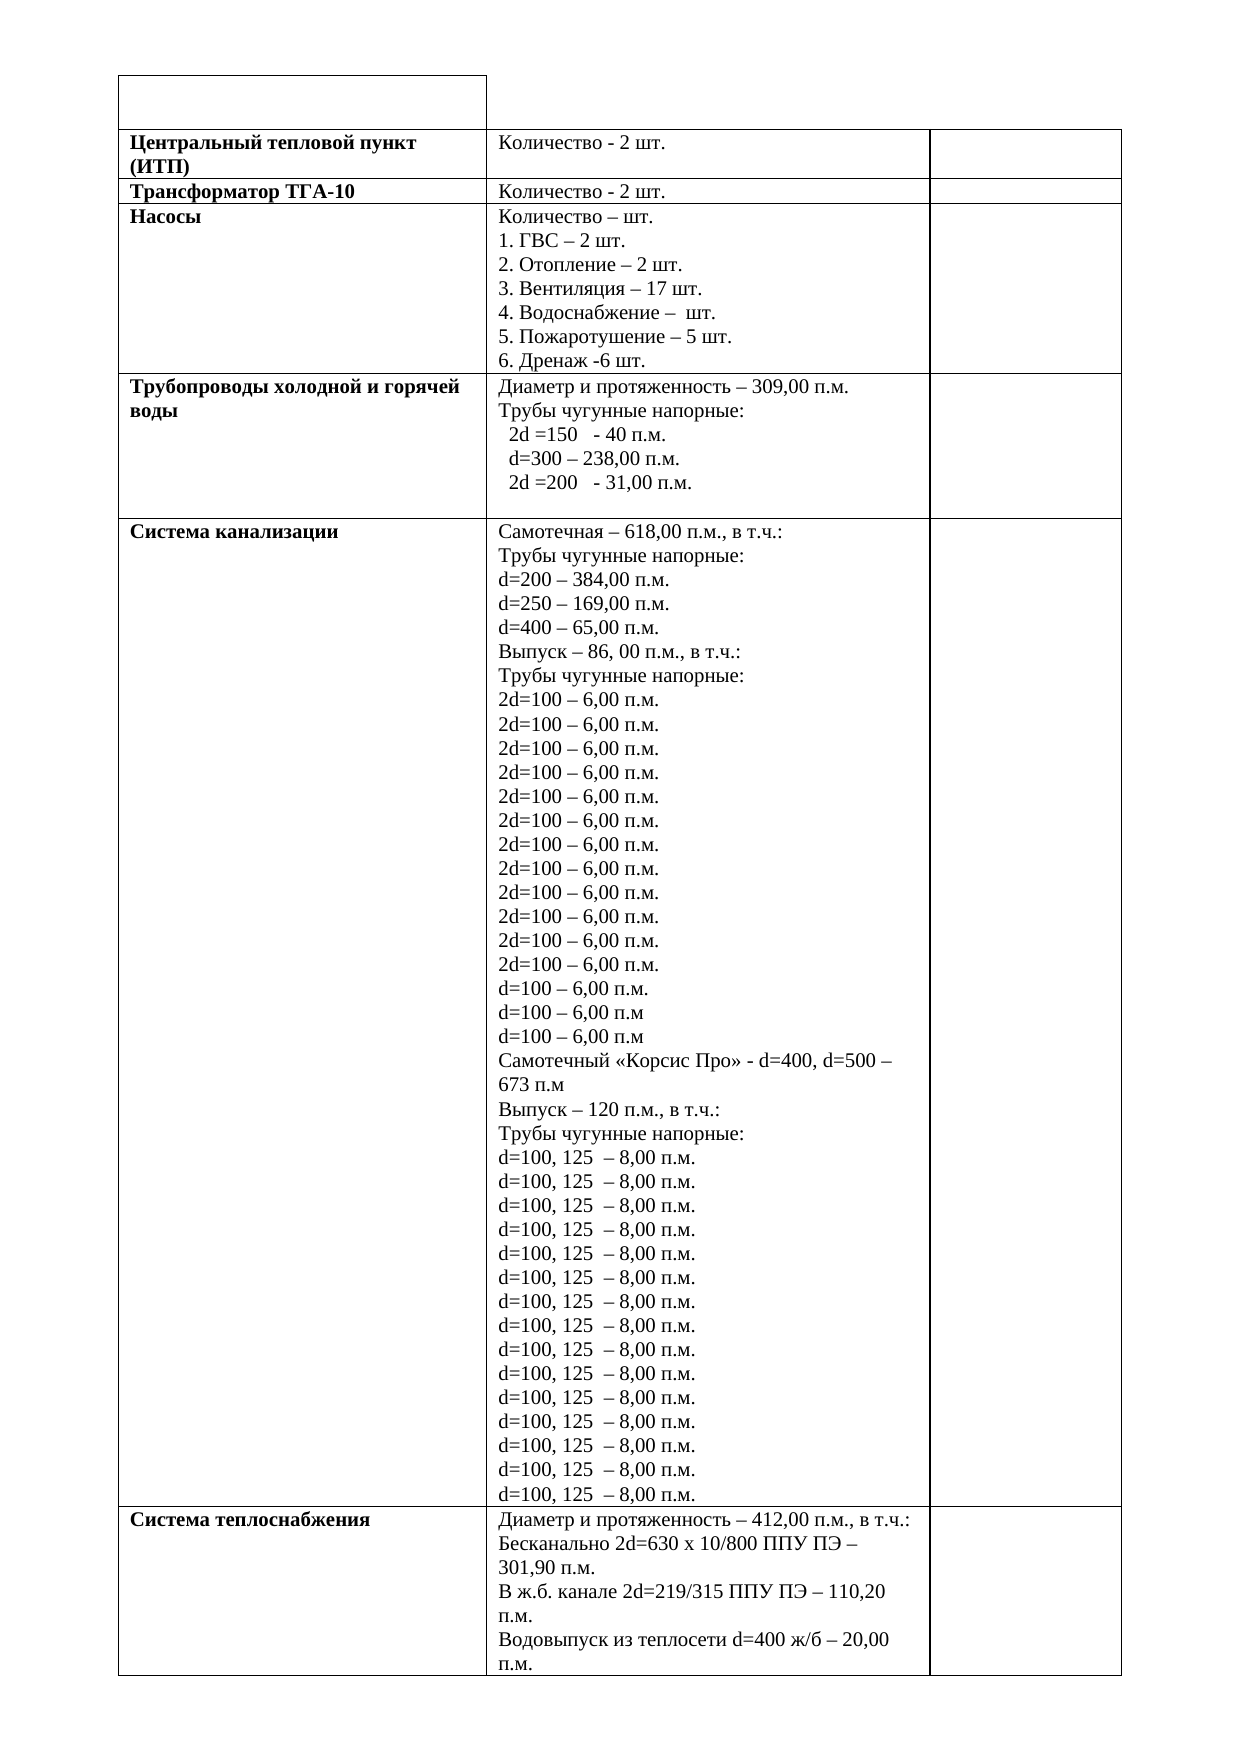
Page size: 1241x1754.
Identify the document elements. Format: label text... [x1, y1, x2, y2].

table_cell Система теплоснабжения [119, 1507, 486, 1675]
table_cell [931, 1507, 1121, 1675]
table_cell Самотечная – 618,00 п.м., в т.ч.: Трубы чугунные напорные: d=200 – 384,00 п.м. d=250 – 169,00 п.м. d=400 – 65,00 п.м. Выпуск – 86, 00 п.м., в т.ч.: Трубы чугунные напорные: 2d=100 – 6,00 п.м. 2d=100 – 6,00 п.м. 2d=100 – 6,00 п.м. 2d=100 – 6,00 п.м. 2d=100 – 6,00 п.м. 2d=100 – 6,00 п.м. 2d=100 – 6,00 п.м. 2d=100 – 6,00 п.м. 2d=100 – 6,00 п.м. 2d=100 – 6,00 п.м. 2d=100 – 6,00 п.м. 2d=100 – 6,00 п.м. d=100 – 6,00 п.м. d=100 – 6,00 п.м d=100 – 6,00 п.м Самотечный «Корсис Про» - d=400, d=500 – 673 п.м Выпуск – 120 п.м., в т.ч.: Трубы чугунные напорные: d=100, 125 – 8,00 п.м. d=100, 125 – 8,00 п.м. d=100, 125 – 8,00 п.м. d=100, 125 – 8,00 п.м. d=100, 125 – 8,00 п.м. d=100, 125 – 8,00 п.м. d=100, 125 – 8,00 п.м. d=100, 125 – 8,00 п.м. d=100, 125 – 8,00 п.м. d=100, 125 – 8,00 п.м. d=100, 125 – 8,00 п.м. d=100, 125 – 8,00 п.м. d=100, 125 – 8,00 п.м. d=100, 125 – 8,00 п.м. d=100, 125 – 8,00 п.м. [487, 519, 929, 1506]
table_cell [931, 374, 1121, 518]
table_cell Количество – шт. 1. ГВС – 2 шт. 2. Отопление – 2 шт. 3. Вентиляция – 17 шт. 4. Водоснабжение – шт. 5. Пожаротушение – 5 шт. 6. Дренаж -6 шт. [487, 204, 929, 372]
table_cell Диаметр и протяженность – 309,00 п.м. Трубы чугунные напорные: 2d =150 - 40 п.м. d=300 – 238,00 п.м. 2d =200 - 31,00 п.м. [487, 374, 929, 518]
table_cell [931, 519, 1121, 1506]
table_cell [119, 76, 486, 129]
table_cell [931, 130, 1121, 178]
table_cell [931, 204, 1121, 372]
table_cell [931, 179, 1121, 203]
table_cell Насосы [119, 204, 486, 372]
table_cell Диаметр и протяженность – 412,00 п.м., в т.ч.: Бесканально 2d=630 х 10/800 ППУ ПЭ – 301,90 п.м. В ж.б. канале 2d=219/315 ППУ ПЭ – 110,20 п.м. Водовыпуск из теплосети d=400 ж/б – 20,00 п.м. [487, 1507, 929, 1675]
table_cell Трубопроводы холодной и горячей воды [119, 374, 486, 518]
table_cell Количество - 2 шт. [487, 130, 929, 178]
table_cell Трансформатор ТГА-10 [119, 179, 486, 203]
table_cell Количество - 2 шт. [487, 179, 929, 203]
table_cell Система канализации [119, 519, 486, 1506]
table_cell Центральный тепловой пункт (ИТП) [119, 130, 486, 178]
